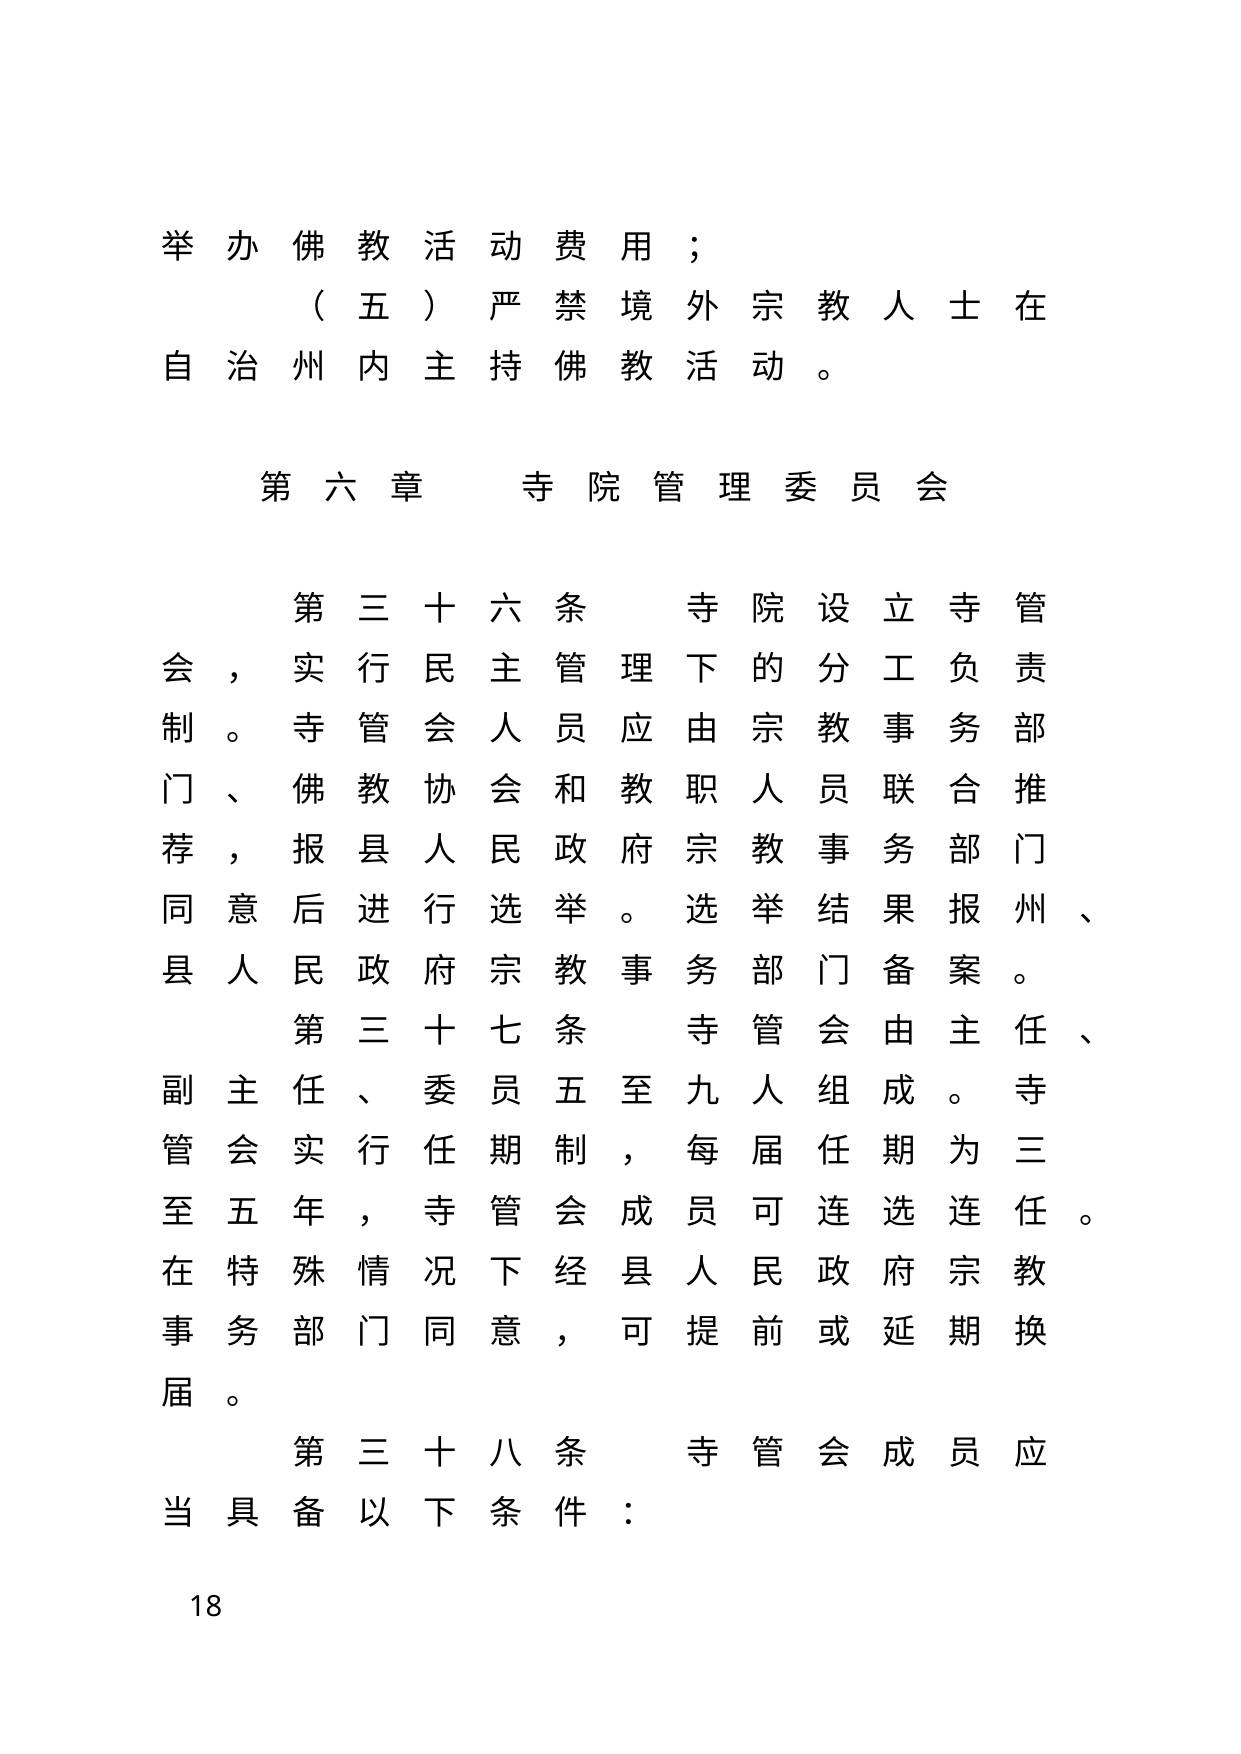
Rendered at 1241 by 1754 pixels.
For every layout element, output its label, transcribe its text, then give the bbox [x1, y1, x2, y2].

text 第三十八条 寺管会成员应当具备以下条件： [161, 1420, 1079, 1540]
text （五）严禁境外宗教人士在自治州内主持佛教活动。 [161, 274, 1079, 394]
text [161, 213, 1079, 274]
text 第三十七条 寺管会由主任、副主任、委员五至九人组成。寺管会实行任期制，每届任期为三至五年，寺管会成员可连选连任。在特殊情况下经县人民政府宗教事务部门同意，可提前或延期换届。 [161, 998, 1079, 1420]
text 第三十六条 寺院设立寺管会，实行民主管理下的分工负责制。寺管会人员应由宗教事务部门、佛教协会和教职人员联合推荐，报县人民政府宗教事务部门同意后进行选举。选举结果报州、县人民政府宗教事务部门备案。 [161, 575, 1079, 998]
text 第六章 寺院管理委员会 [161, 455, 1079, 515]
